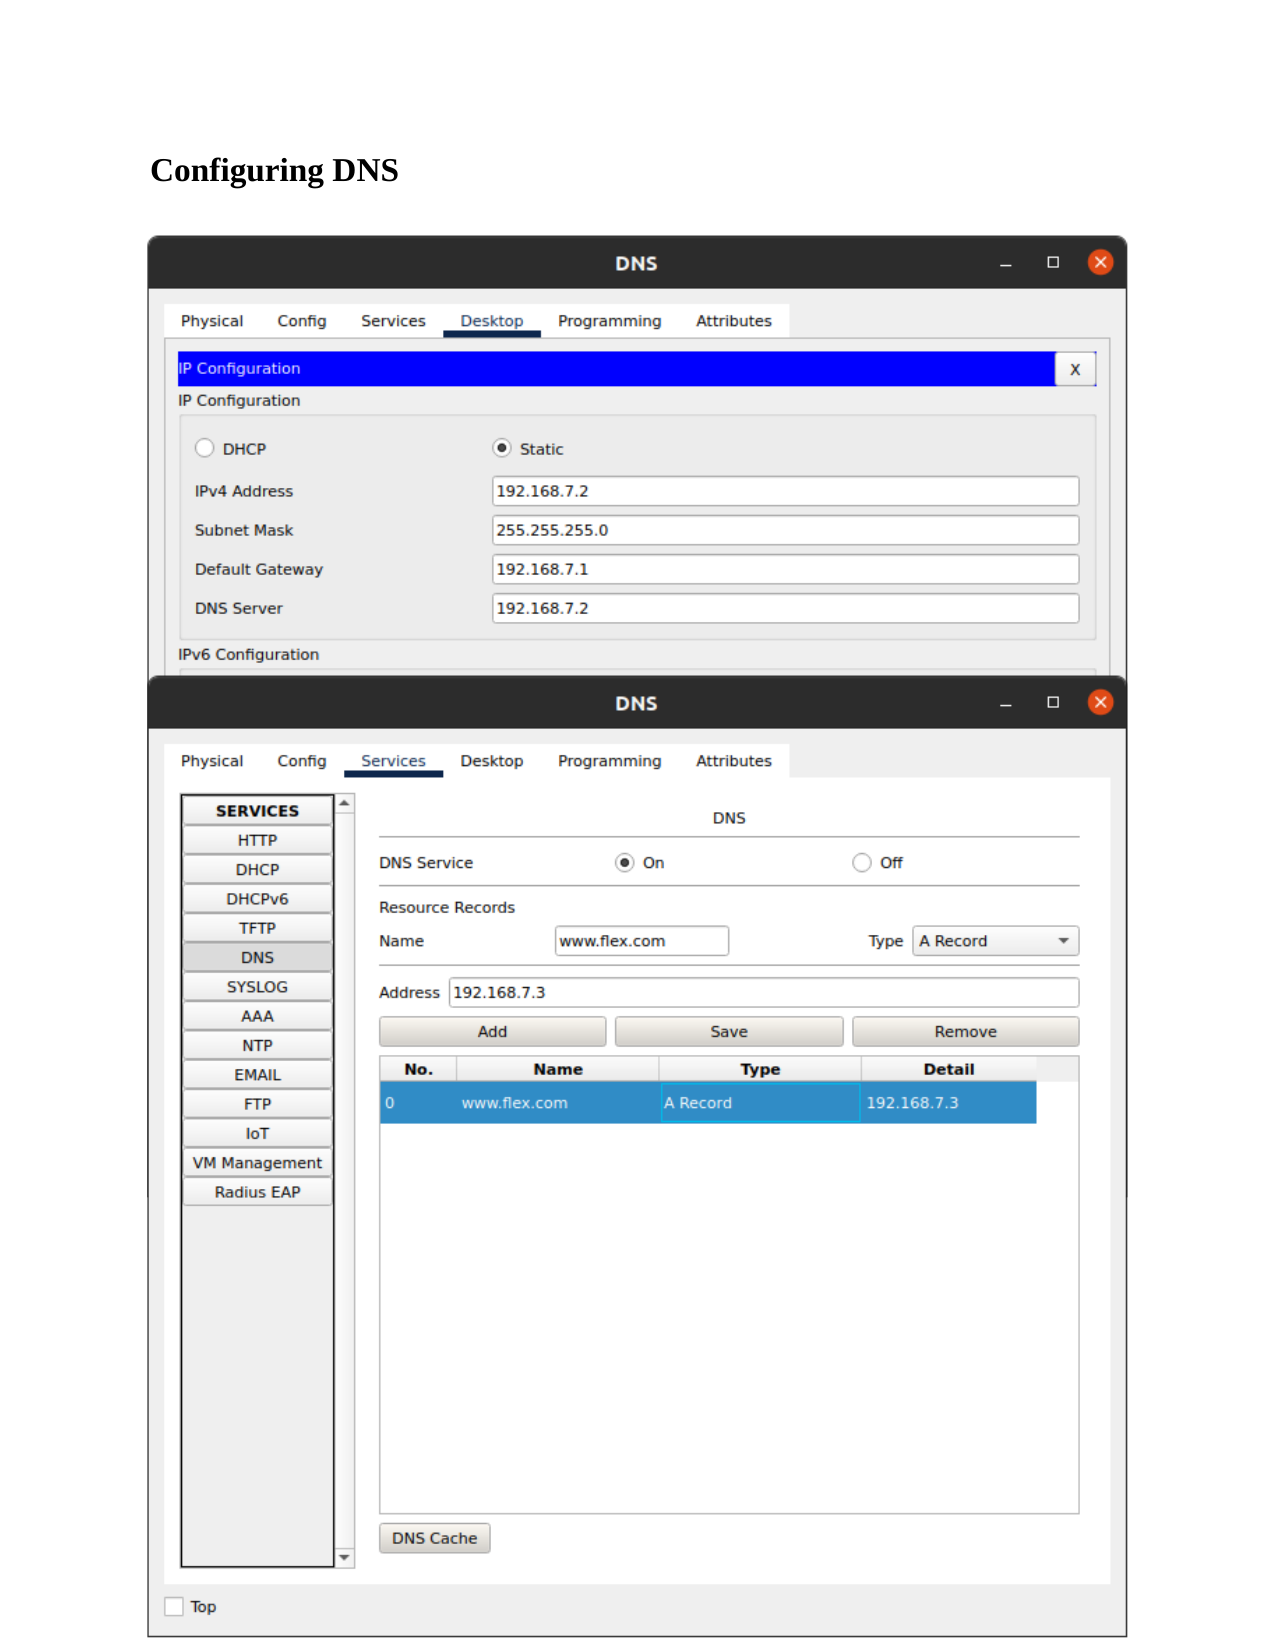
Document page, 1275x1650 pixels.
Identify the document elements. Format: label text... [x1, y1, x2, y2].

text Configuring DNS [150, 150, 1125, 188]
picture [135, 226, 1140, 1650]
